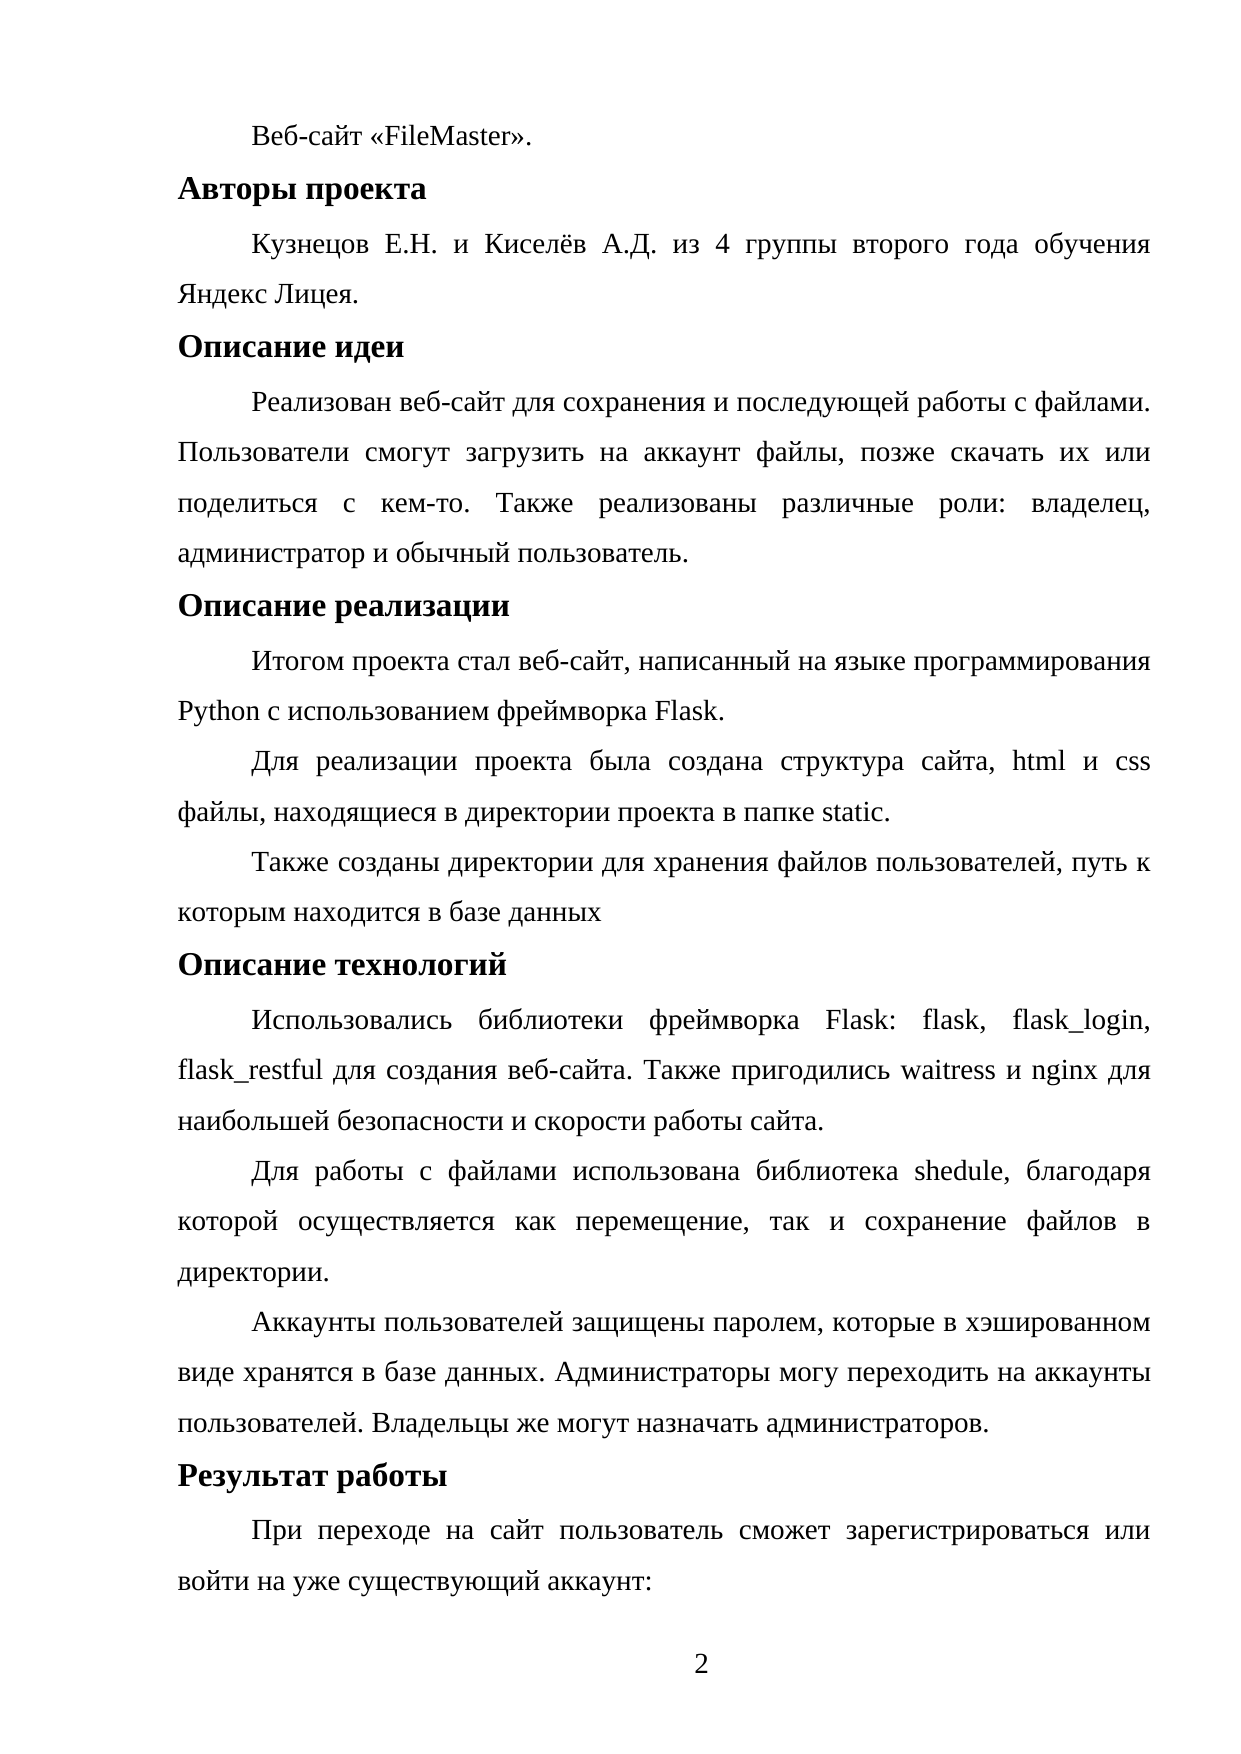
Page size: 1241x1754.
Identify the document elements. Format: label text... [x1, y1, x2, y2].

subtitle Описание идеи [177, 327, 1152, 365]
text Также созданы директории для хранения файлов пользователей, путь к которым находится в базе данных [177, 844, 1152, 928]
subtitle Авторы проекта [177, 168, 1152, 207]
text Для реализации проекта была создана структура сайта, html и css файлы, находящиеся в директории проекта в папке static. [177, 743, 1152, 827]
text Для работы с файлами использована библиотека shedule, благодаря которой осуществляется как перемещение, так и сохранение файлов в директории. [177, 1153, 1152, 1287]
text Веб-сайт «FileMaster». [177, 118, 1152, 152]
text При переходе на сайт пользователь сможет зарегистрироваться или войти на уже существующий аккаунт: [177, 1512, 1152, 1596]
subtitle Описание реализации [177, 585, 1152, 624]
subtitle Результат работы [177, 1455, 1152, 1493]
text Аккаунты пользователей защищены паролем, которые в хэшированном виде хранятся в базе данных. Администраторы могу переходить на аккаунты пользователей. Владельцы же могут назначать администраторов. [177, 1304, 1152, 1438]
text Использовались библиотеки фреймворка Flask: flask, flask_login, flask_restful для создания веб-сайта. Также пригодились waitress и nginx для наибольшей безопасности и скорости работы сайта. [177, 1002, 1152, 1136]
text Реализован веб-сайт для сохранения и последующей работы с файлами. Пользователи смогут загрузить на аккаунт файлы, позже скачать их или поделиться с кем-то. Также реализованы различные роли: владелец, администратор и обычный пользователь. [177, 384, 1152, 568]
text Итогом проекта стал веб-сайт, написанный на языке программирования Python с использованием фреймворка Flask. [177, 643, 1152, 727]
text Кузнецов Е.Н. и Киселёв А.Д. из 4 группы второго года обучения Яндекс Лицея. [177, 226, 1152, 310]
subtitle Описание технологий [177, 945, 1152, 983]
